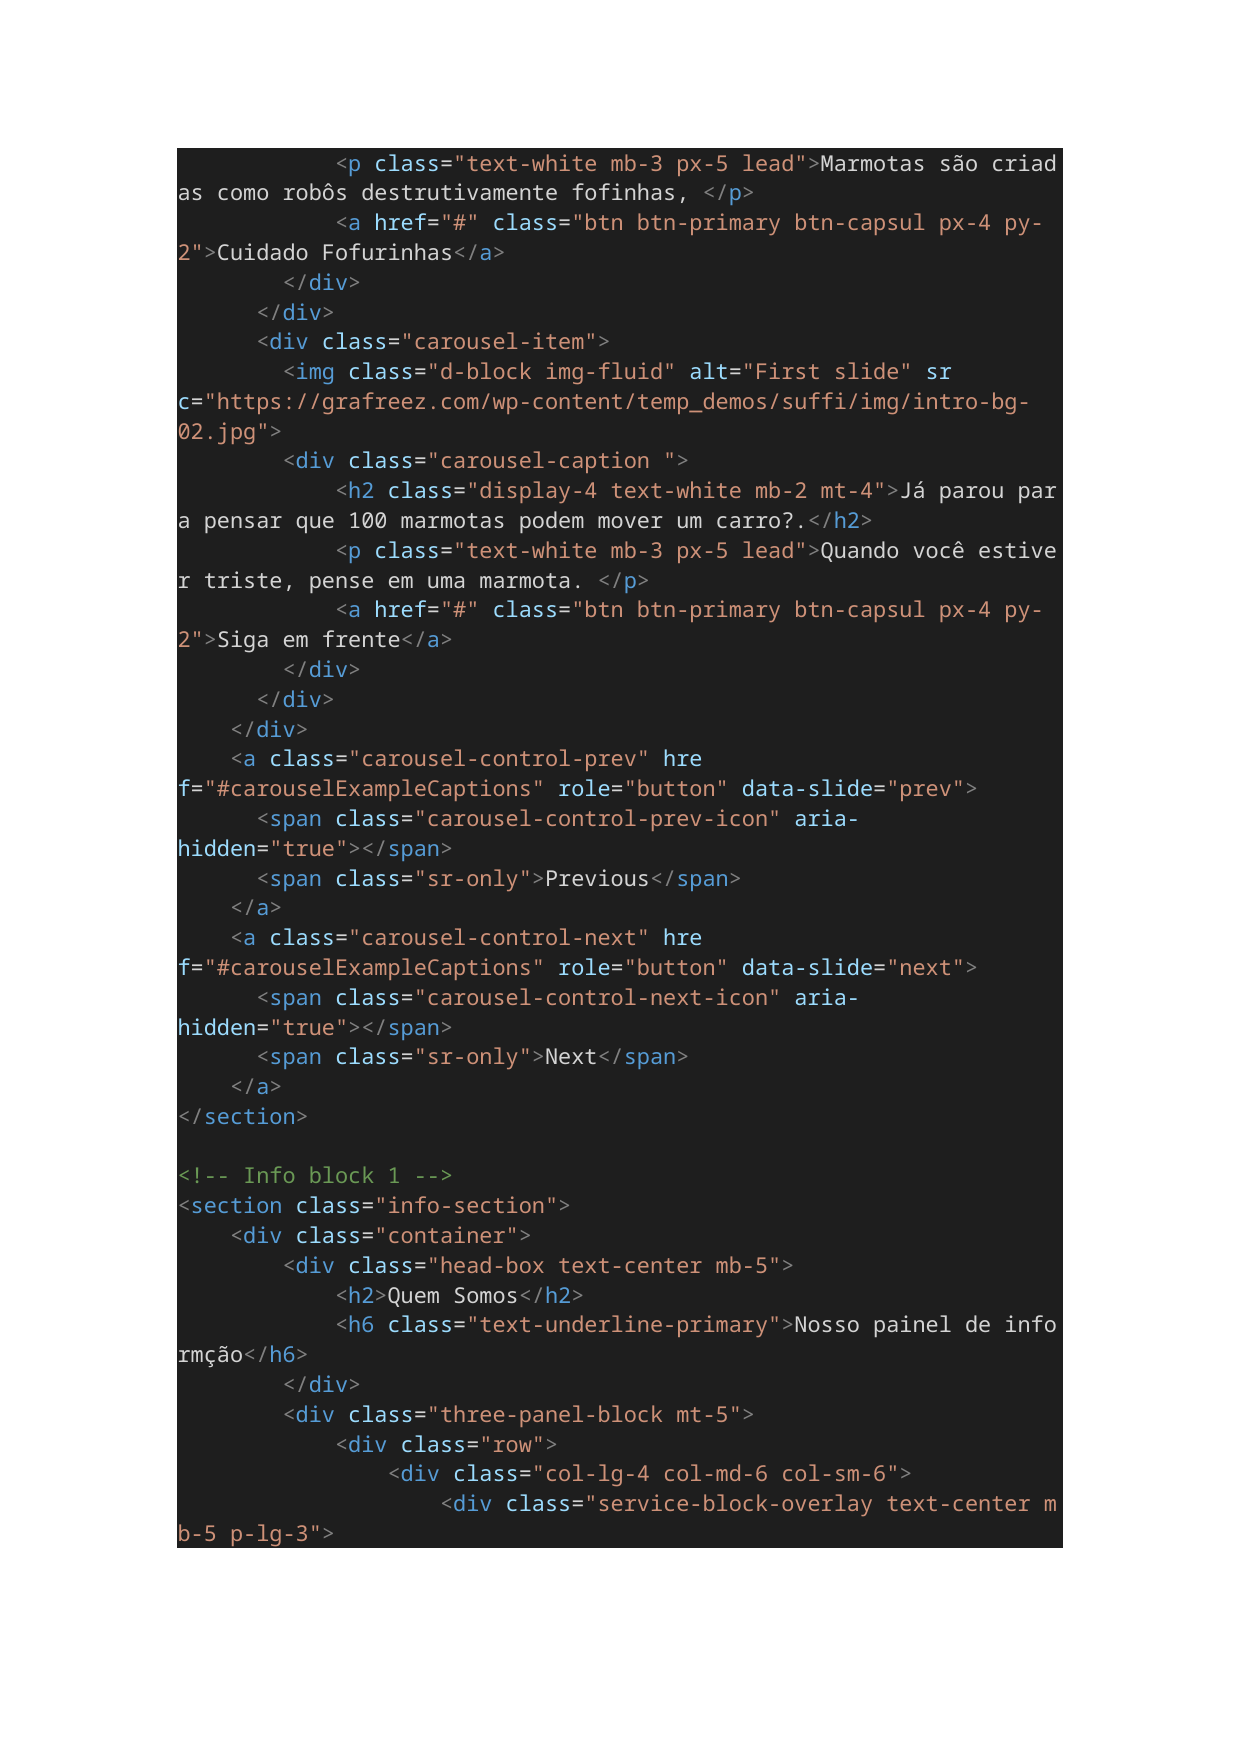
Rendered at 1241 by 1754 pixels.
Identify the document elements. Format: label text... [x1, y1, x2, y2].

text <a href="#" class="btn btn-primary btn-capsul px-4 py-2">Siga em frente</a> [177, 594, 1063, 654]
text <!-- Info block 1 --> [177, 1161, 1063, 1190]
text </div> [177, 267, 1063, 297]
text <div class="three-panel-block mt-5"> [177, 1399, 1063, 1429]
text <span class="carousel-control-next-icon" aria-hidden="true"></span> [177, 982, 1063, 1041]
text <img class="d-block img-fluid" alt="First slide" src="https://grafreez.com/wp-content/temp_demos/suffi/img/intro-bg-02.jpg"> [177, 356, 1063, 446]
text <a class="carousel-control-prev" href="#carouselExampleCaptions" role="button" data-slide="prev"> [177, 743, 1063, 803]
text </section> [177, 1101, 1063, 1131]
text <div class="container"> [177, 1220, 1063, 1250]
text </div> [177, 654, 1063, 684]
text <div class="carousel-item"> [177, 326, 1063, 356]
text <div class="row"> [177, 1429, 1063, 1458]
text </div> [177, 1369, 1063, 1399]
text <a href="#" class="btn btn-primary btn-capsul px-4 py-2">Cuidado Fofurinhas</a> [177, 207, 1063, 267]
text <a class="carousel-control-next" href="#carouselExampleCaptions" role="button" data-slide="next"> [177, 922, 1063, 982]
text <div class="col-lg-4 col-md-6 col-sm-6"> [177, 1458, 1063, 1488]
text <h2 class="display-4 text-white mb-2 mt-4">Já parou para pensar que 100 marmotas podem mover um carro?.</h2> [177, 475, 1063, 535]
text <span class="sr-only">Next</span> [177, 1041, 1063, 1071]
text <h6 class="text-underline-primary">Nosso painel de informção</h6> [177, 1309, 1063, 1369]
text <p class="text-white mb-3 px-5 lead">Marmotas são criadas como robôs destrutivamente fofinhas, </p> [177, 148, 1063, 207]
text <p class="text-white mb-3 px-5 lead">Quando você estiver triste, pense em uma marmota. </p> [177, 535, 1063, 594]
text </a> [177, 892, 1063, 922]
text </div> [177, 714, 1063, 743]
text </div> [177, 684, 1063, 714]
text <span class="sr-only">Previous</span> [177, 863, 1063, 892]
text <div class="head-box text-center mb-5"> [177, 1250, 1063, 1280]
text </a> [177, 1071, 1063, 1101]
text <div class="carousel-caption "> [177, 446, 1063, 475]
text <span class="carousel-control-prev-icon" aria-hidden="true"></span> [177, 803, 1063, 863]
text <div class="service-block-overlay text-center mb-5 p-lg-3"> [177, 1488, 1063, 1548]
text <h2>Quem Somos</h2> [177, 1280, 1063, 1309]
text <section class="info-section"> [177, 1190, 1063, 1220]
text </div> [177, 297, 1063, 326]
